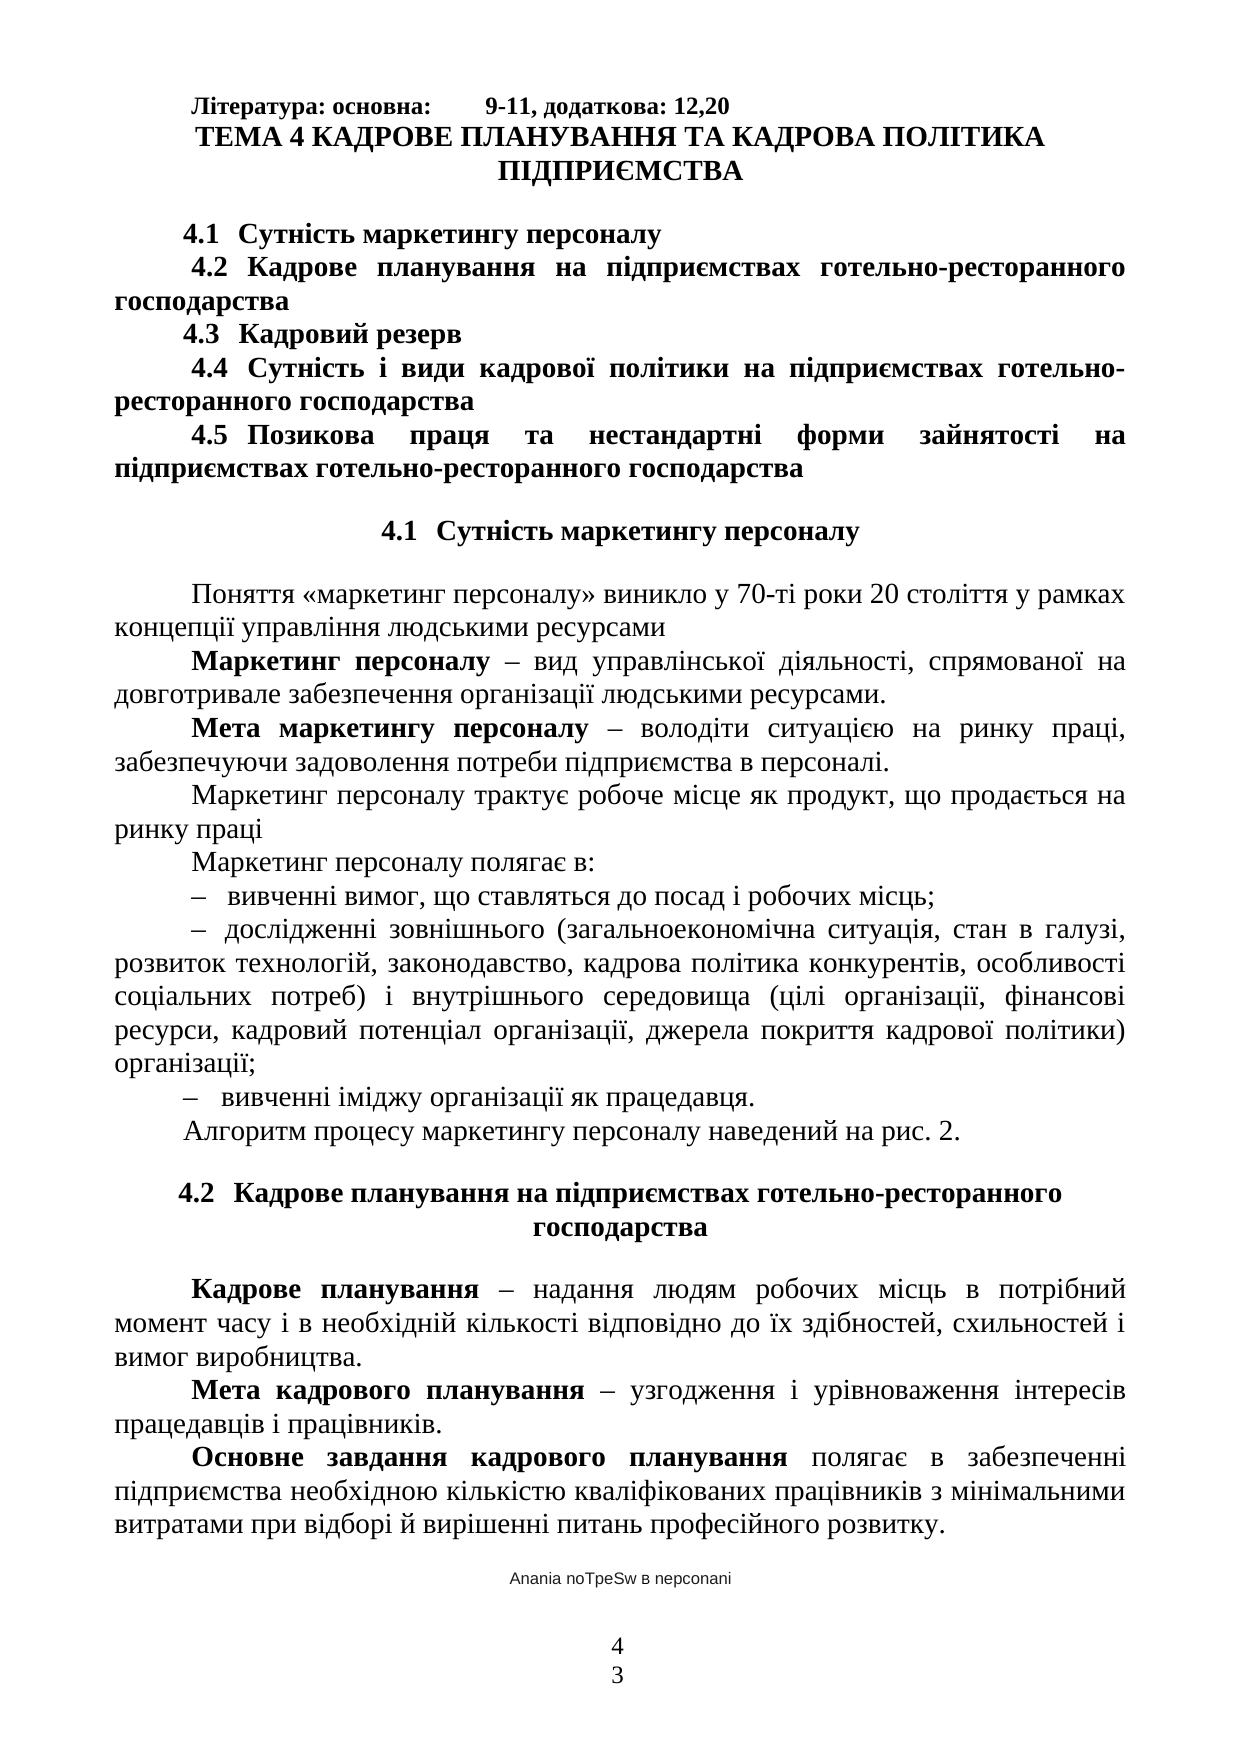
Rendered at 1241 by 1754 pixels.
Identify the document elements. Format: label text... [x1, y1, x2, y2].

list Сутність маркетингу персоналу [114, 513, 1127, 547]
list дослідженні зовнішнього (загальноекономічна ситуація, стан в галузі, розвиток технологій, законодавство, кадрова політика конкурентів, особливості соціальних потреб) і внутрішнього середовища (цілі організації, фінансові ресурси, кадровий потенціал організації, джерела покриття кадрової політики) організації; [114, 911, 1127, 1079]
text Кадрове планування – надання людям робочих місць в потрібний момент часу і в необхідній кількості відповідно до їх здібностей, схильностей і вимог виробництва. [114, 1272, 1127, 1372]
list Сутність маркетингу персоналу [114, 216, 1127, 249]
text Мета кадрового планування – узгодження і урівноваження інтересів працедавців і працівників. [114, 1372, 1127, 1439]
list Кадрове планування на підприємствах готельно-ресторанного господарства [114, 1175, 1127, 1242]
text Алгоритм процесу маркетингу персоналу наведений на рис. 2. [114, 1113, 1127, 1146]
list вивченні вимог, що ставляться до посад і робочих місць; [114, 878, 1127, 911]
list Сутність і види кадрової політики на підприємствах готельно- ресторанного господарства [114, 350, 1127, 417]
text Маркетинг персоналу полягає в: [114, 844, 1127, 878]
text Мета маркетингу персоналу – володіти ситуацією на ринку праці, забезпечуючи задоволення потреби підприємства в персоналі. [114, 710, 1127, 777]
text Література: основна: 9-11, додаткова: 12,20 [114, 91, 1127, 119]
text Маркетинг персоналу трактує робоче місце як продукт, що продається на ринку праці [114, 777, 1127, 844]
text Маркетинг персоналу – вид управлінської діяльності, спрямованої на довготривале забезпечення організації людськими ресурсами. [114, 643, 1127, 710]
text Поняття «маркетинг персоналу» виникло у 70-ті роки 20 століття у рамках концепції управління людськими ресурсами [114, 576, 1127, 643]
list вивченні іміджу організації як працедавця. [114, 1079, 1127, 1113]
list Позикова праця та нестандартні форми зайнятості на підприємствах готельно-ресторанного господарства [114, 417, 1127, 484]
text ТЕМА 4 КАДРОВЕ ПЛАНУВАННЯ ТА КАДРОВА ПОЛІТИКА ПІДПРИЄМСТВА [114, 119, 1127, 187]
text Anania noTpeSw b nepconani [114, 1569, 1127, 1588]
list Кадрове планування на підприємствах готельно-ресторанного господарства [114, 249, 1127, 316]
list Кадровий резерв [114, 316, 1127, 350]
text Основне завдання кадрового планування полягає в забезпеченні підприємства необхідною кількістю кваліфікованих працівників з мінімальними витратами при відборі й вирішенні питань професійного розвитку. [114, 1439, 1127, 1540]
